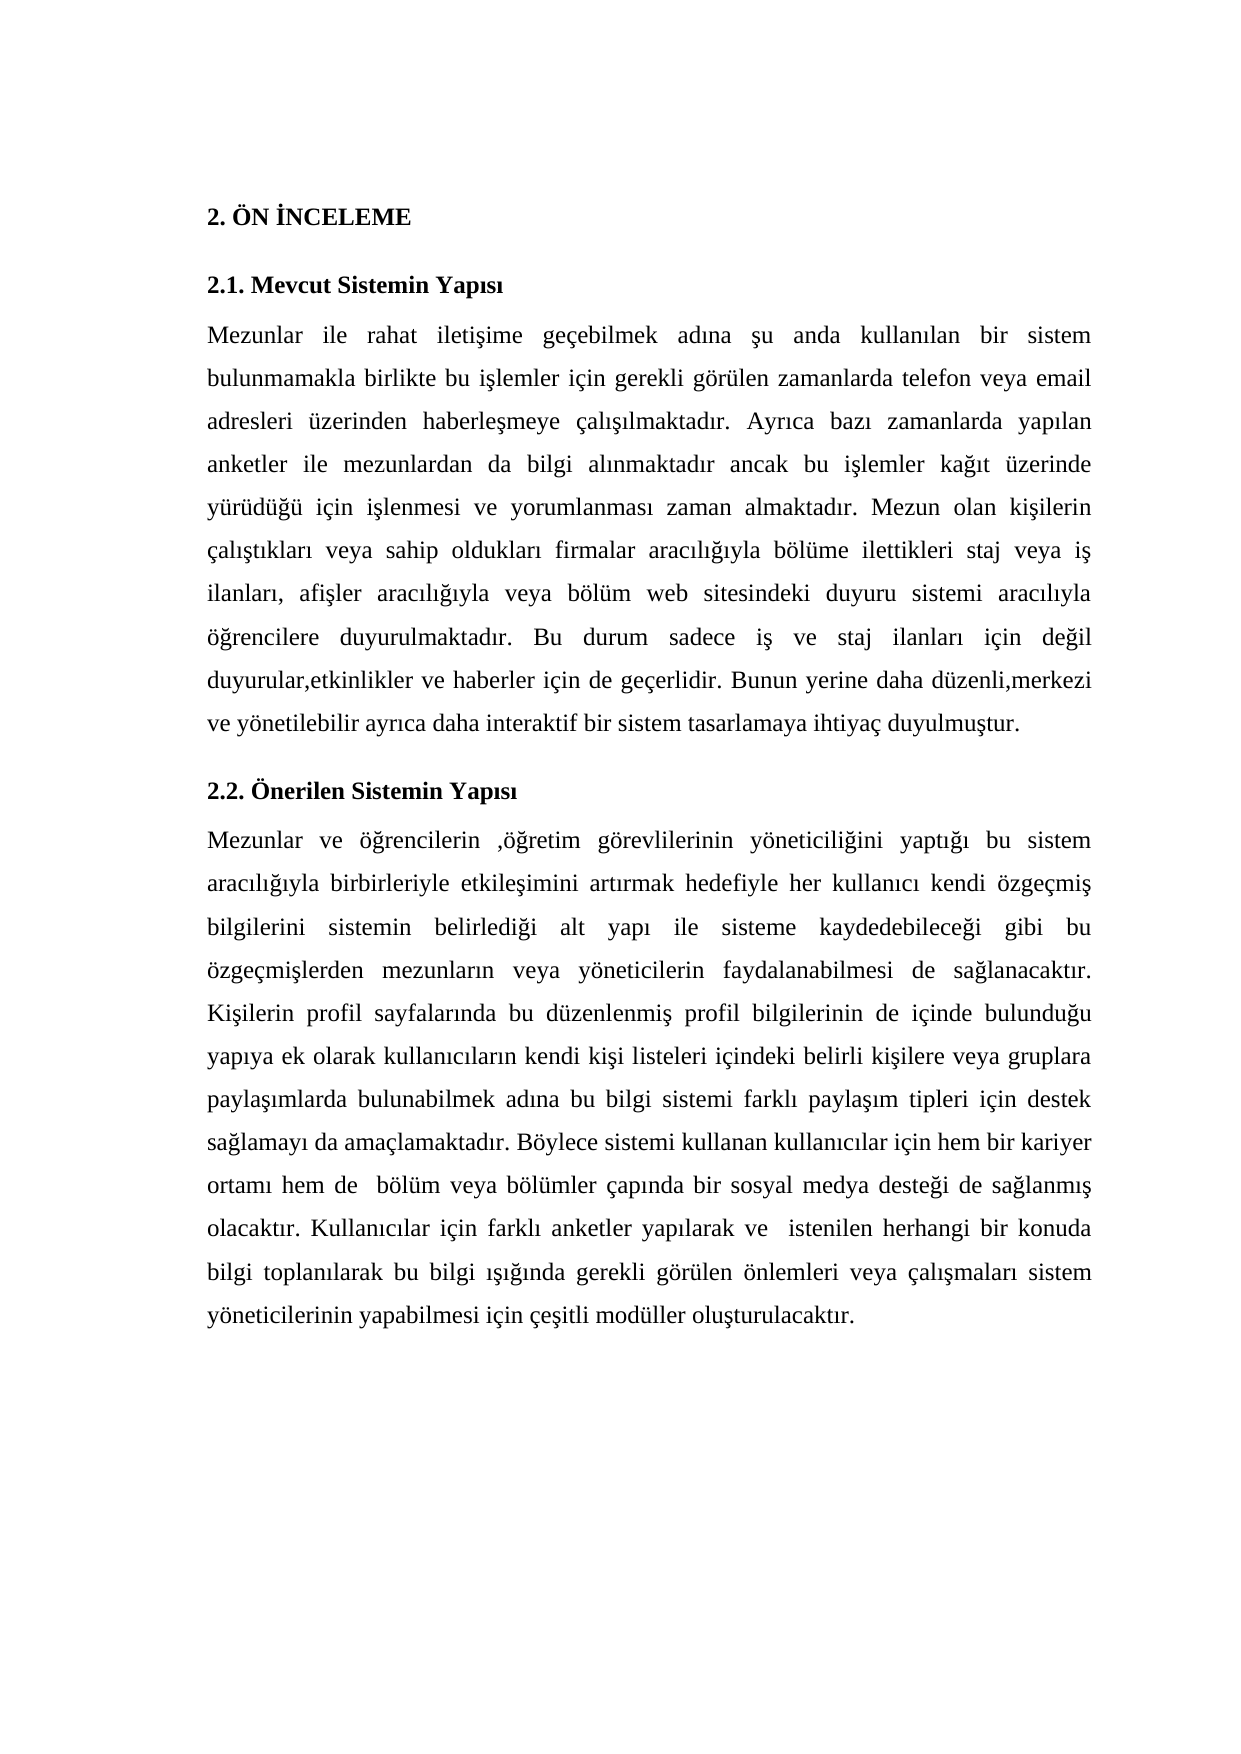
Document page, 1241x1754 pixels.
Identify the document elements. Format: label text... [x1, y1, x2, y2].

subtitle Önerilen Sistemin Yapısı [207, 776, 1092, 805]
text Mezunlar ve öğrencilerin ,öğretim görevlilerinin yöneticiliğini yaptığı bu sistem aracılığıyla birbirleriyle etkileşimini artırmak hedefiyle her kullanıcı kendi özgeçmiş bilgilerini sistemin belirlediği alt yapı ile sisteme kaydedebileceği gibi bu özgeçmişlerden mezunların veya yöneticilerin faydalanabilmesi de sağlanacaktır. Kişilerin profil sayfalarında bu düzenlenmiş profil bilgilerinin de içinde bulunduğu yapıya ek olarak kullanıcıların kendi kişi listeleri içindeki belirli kişilere veya gruplara paylaşımlarda bulunabilmek adına bu bilgi sistemi farklı paylaşım tipleri için destek sağlamayı da amaçlamaktadır. Böylece sistemi kullanan kullanıcılar için hem bir kariyer ortamı hem de bölüm veya bölümler çapında bir sosyal medya desteği de sağlanmış olacaktır. Kullanıcılar için farklı anketler yapılarak ve istenilen herhangi bir konuda bilgi toplanılarak bu bilgi ışığında gerekli görülen önlemleri veya çalışmaları sistem yöneticilerinin yapabilmesi için çeşitli modüller oluşturulacaktır. [207, 825, 1092, 1328]
subtitle ÖN İNCELEME [207, 202, 1092, 231]
text Mezunlar ile rahat iletişime geçebilmek adına şu anda kullanılan bir sistem bulunmamakla birlikte bu işlemler için gerekli görülen zamanlarda telefon veya email adresleri üzerinden haberleşmeye çalışılmaktadır. Ayrıca bazı zamanlarda yapılan anketler ile mezunlardan da bilgi alınmaktadır ancak bu işlemler kağıt üzerinde yürüdüğü için işlenmesi ve yorumlanması zaman almaktadır. Mezun olan kişilerin çalıştıkları veya sahip oldukları firmalar aracılığıyla bölüme ilettikleri staj veya iş ilanları, afişler aracılığıyla veya bölüm web sitesindeki duyuru sistemi aracılıyla öğrencilere duyurulmaktadır. Bu durum sadece iş ve staj ilanları için değil duyurular,etkinlikler ve haberler için de geçerlidir. Bunun yerine daha düzenli,merkezi ve yönetilebilir ayrıca daha interaktif bir sistem tasarlamaya ihtiyaç duyulmuştur. [207, 320, 1092, 737]
subtitle Mevcut Sistemin Yapısı [207, 270, 1092, 299]
